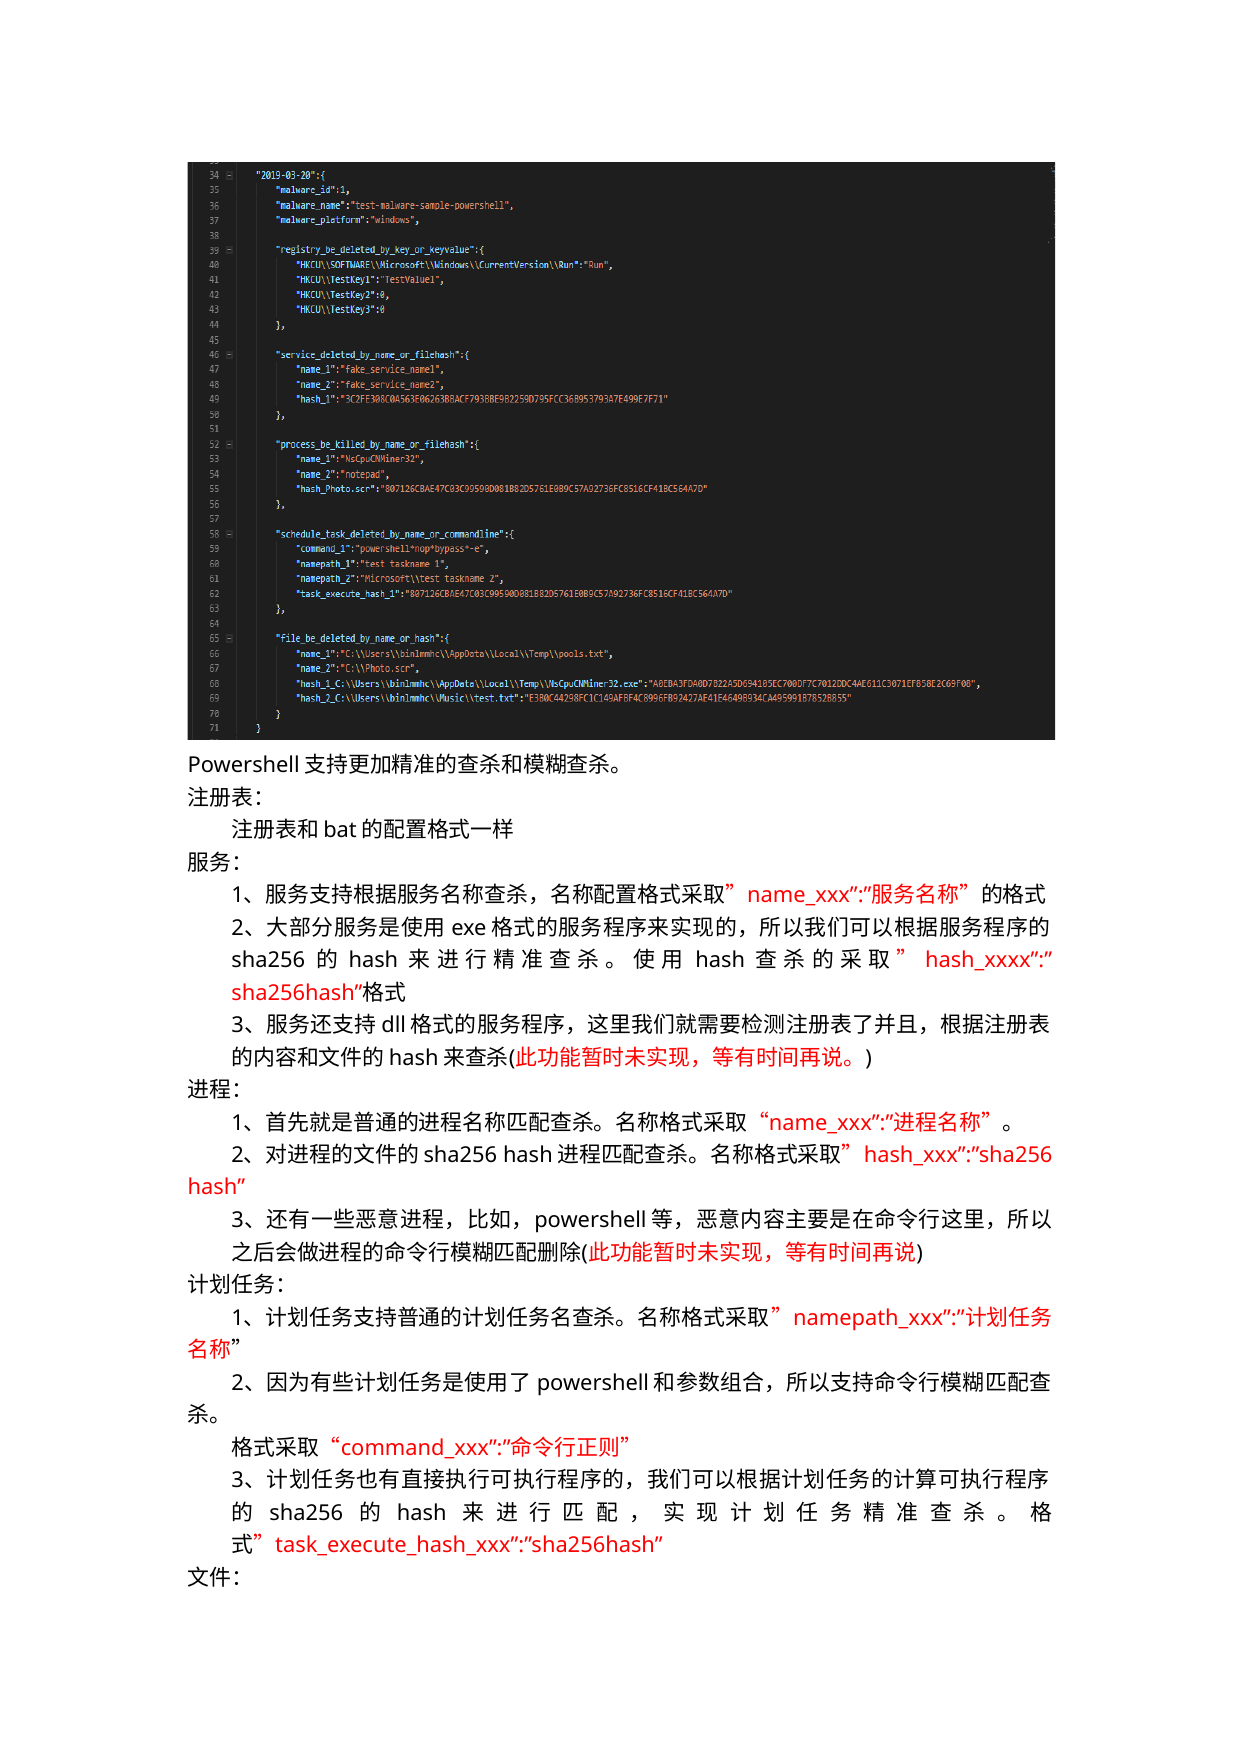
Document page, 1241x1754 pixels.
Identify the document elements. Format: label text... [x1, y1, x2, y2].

text 2、对进程的文件的sha256 hash进程匹配查杀。名称格式采取”hash_xxx”:”sha256 hash” [187, 1137, 1053, 1202]
text 3、服务还支持dll格式的服务程序，这里我们就需要检测注册表了并且，根据注册表的内容和文件的hash来查杀(此功能暂时未实现，等有时间再说。) [231, 1007, 1053, 1072]
text 2、因为有些计划任务是使用了powershell和参数组合，所以支持命令行模糊匹配查杀。 [187, 1364, 1053, 1429]
text 1、服务支持根据服务名称查杀，名称配置格式采取”name_xxx”:”服务名称”的格式 [187, 877, 1053, 909]
text 3、还有一些恶意进程，比如，powershell等，恶意内容主要是在命令行这里，所以之后会做进程的命令行模糊匹配删除(此功能暂时未实现，等有时间再说) [231, 1202, 1053, 1267]
text 3、计划任务也有直接执行可执行程序的，我们可以根据计划任务的计算可执行程序的sha256的hash来进行匹配，实现计划任务精准查杀。格式”task_execute_hash_xxx”:”sha256hash” [231, 1462, 1053, 1559]
text 注册表： [187, 779, 1053, 812]
text 注册表和bat的配置格式一样 [187, 812, 1053, 844]
text 1、计划任务支持普通的计划任务名查杀。名称格式采取”namepath_xxx”:”计划任务名称” [187, 1299, 1053, 1364]
text 进程： [187, 1072, 1053, 1104]
text 格式采取“command_xxx”:”命令行正则” [187, 1429, 1053, 1462]
text 1、首先就是普通的进程名称匹配查杀。名称格式采取“name_xxx”:”进程名称”。 [187, 1104, 1053, 1137]
text 文件： [187, 1559, 1053, 1592]
text Powershell支持更加精准的查杀和模糊查杀。 [187, 747, 1053, 779]
text 服务： [187, 844, 1053, 877]
text 计划任务： [187, 1267, 1053, 1299]
text 2、大部分服务是使用exe格式的服务程序来实现的，所以我们可以根据服务程序的sha256的hash来进行精准查杀。使用hash查杀的采取”hash_xxxx”:” sha256hash”格式 [231, 909, 1053, 1007]
